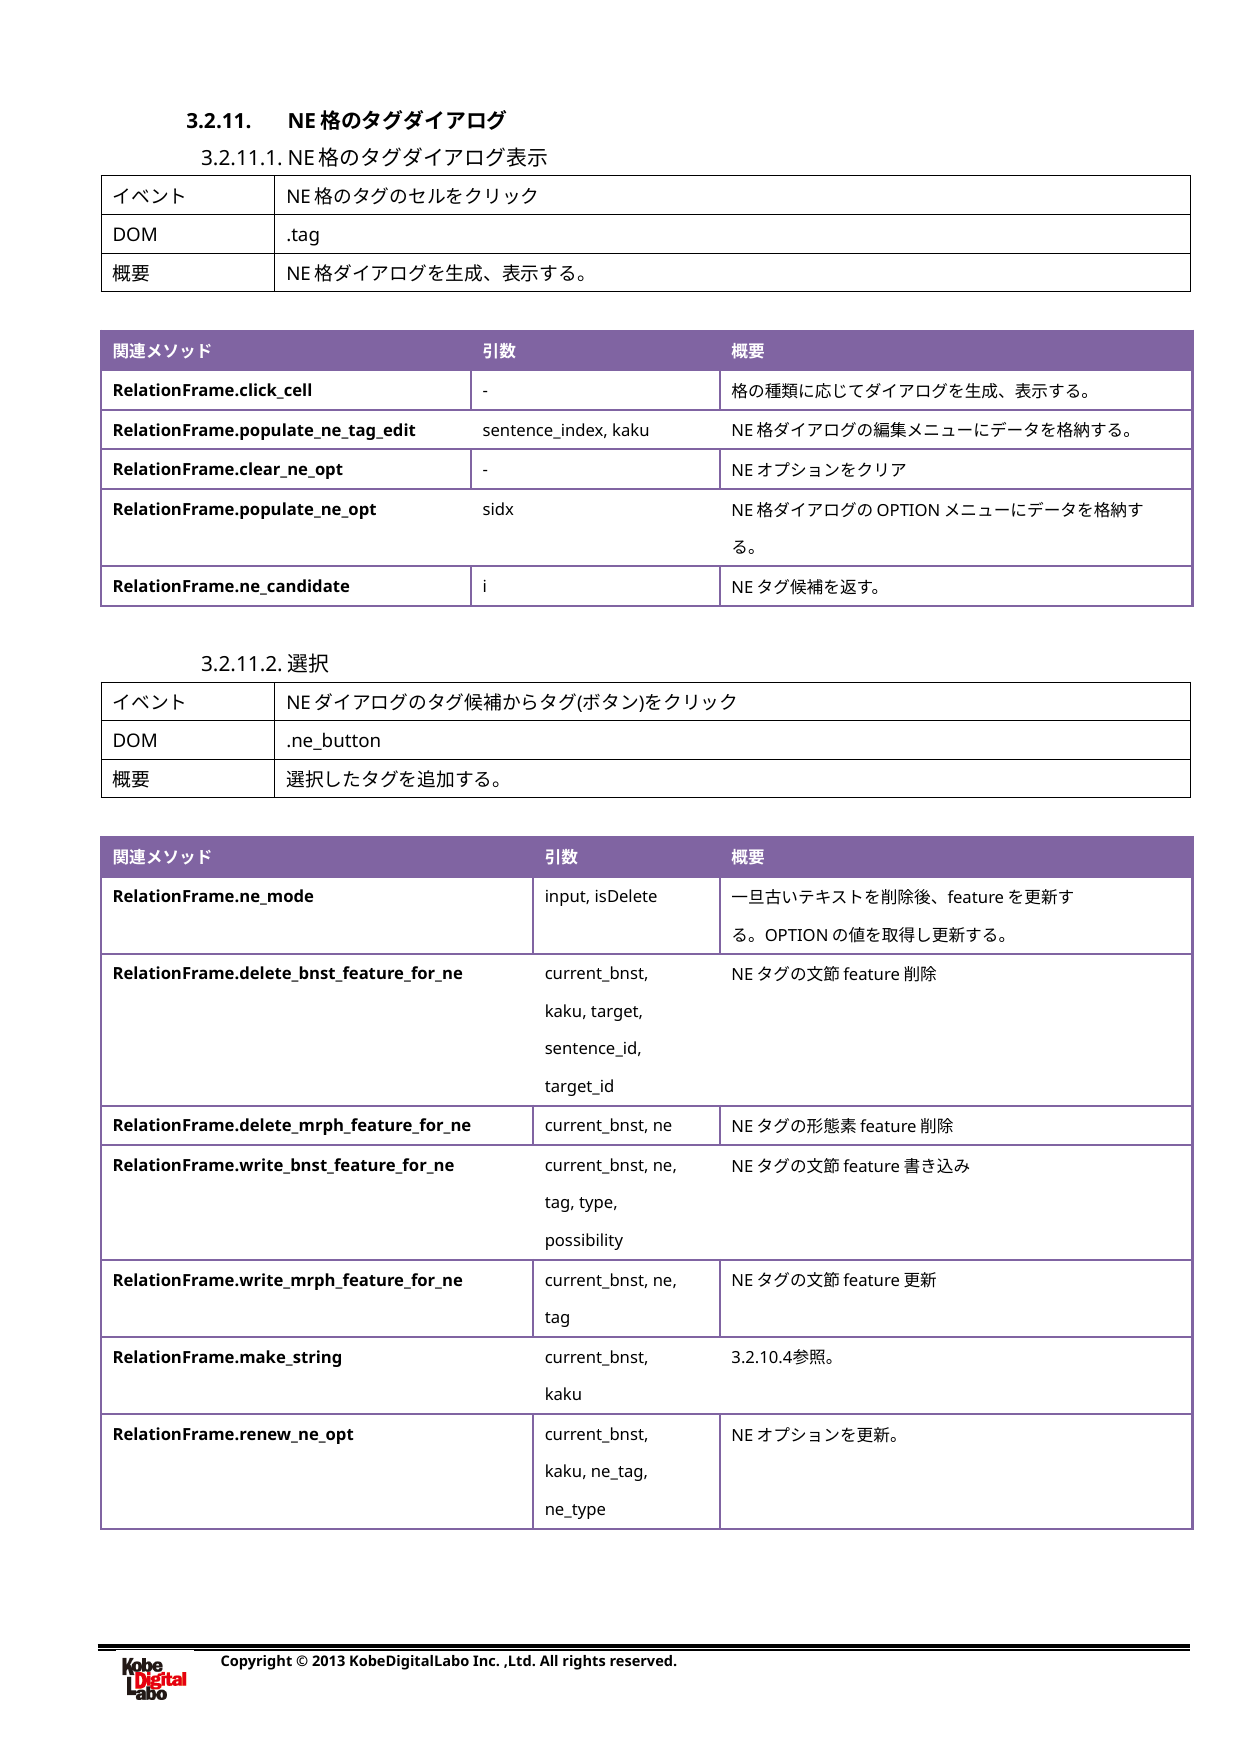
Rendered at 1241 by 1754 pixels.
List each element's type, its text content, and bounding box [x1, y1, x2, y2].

table_header 関連メソッド [102, 332, 471, 369]
table_cell NE格ダイアログの編集メニューにデータを格納する。 [720, 411, 1191, 448]
table_cell 格の種類に応じてダイアログを生成、表示する。 [721, 371, 1191, 409]
table_cell RelationFrame.clear_ne_opt [102, 450, 470, 488]
table_cell RelationFrame.delete_bnst_feature_for_ne [102, 955, 533, 1104]
subtitle NE格のタグダイアログ表示 [201, 138, 1181, 175]
table_cell 概要 [102, 760, 274, 797]
table_cell RelationFrame.renew_ne_opt [102, 1415, 532, 1527]
table_cell DOM [102, 721, 274, 759]
table_cell RelationFrame.click_cell [102, 371, 470, 409]
table_cell 概要 [102, 254, 274, 291]
table_cell RelationFrame.ne_mode [102, 878, 532, 952]
table_cell RelationFrame.populate_ne_opt [102, 490, 471, 565]
table_cell - [472, 371, 719, 409]
table_cell .ne_button [275, 721, 1190, 759]
table_cell NEオプションをクリア [721, 450, 1191, 488]
table_cell NEタグの文節feature書き込み [720, 1146, 1191, 1259]
subtitle 選択 [201, 644, 1181, 682]
table_cell RelationFrame.ne_candidate [102, 567, 470, 604]
table_header 関連メソッド [102, 838, 533, 875]
table_cell current_bnst, ne, tag, type, possibility [533, 1146, 720, 1259]
table_header NEダイアログのタグ候補からタグ(ボタン)をクリック [275, 683, 1190, 720]
table_cell .tag [275, 215, 1190, 252]
table_cell NEタグ候補を返す。 [721, 567, 1191, 604]
table_cell RelationFrame.write_bnst_feature_for_ne [102, 1146, 533, 1259]
table_cell 3.2.10.4参照。 [720, 1338, 1191, 1413]
table_header 引数 [471, 332, 720, 369]
table_cell 選択したタグを追加する。 [275, 760, 1190, 797]
table_cell RelationFrame.write_mrph_feature_for_ne [102, 1261, 532, 1336]
table_cell current_bnst, kaku [533, 1338, 720, 1413]
table_cell current_bnst, kaku, ne_tag, ne_type [534, 1415, 719, 1527]
table_cell - [472, 450, 719, 488]
table_cell current_bnst, ne [534, 1107, 719, 1144]
table_cell i [472, 567, 719, 604]
table_cell sidx [471, 490, 720, 565]
table_cell input, isDelete [534, 878, 719, 952]
table_cell NE格ダイアログを生成、表示する。 [275, 254, 1190, 291]
table_cell NEオプションを更新。 [721, 1415, 1191, 1527]
table_cell NEタグの文節feature更新 [721, 1261, 1191, 1336]
table_cell RelationFrame.make_string [102, 1338, 533, 1413]
table_cell NEタグの形態素feature削除 [721, 1107, 1191, 1144]
table_header 引数 [533, 838, 720, 875]
table_cell 一旦古いテキストを削除後、featureを更新する。OPTIONの値を取得し更新する。 [721, 878, 1191, 952]
table_cell NEタグの文節feature削除 [720, 955, 1191, 1104]
table_cell RelationFrame.populate_ne_tag_edit [102, 411, 471, 448]
table_cell DOM [102, 215, 274, 252]
subtitle NE格のタグダイアログ [186, 100, 1162, 138]
table_cell RelationFrame.delete_mrph_feature_for_ne [102, 1107, 532, 1144]
table_cell current_bnst, kaku, target, sentence_id, target_id [533, 955, 720, 1104]
table_header 概要 [720, 332, 1191, 369]
table_cell sentence_index, kaku [471, 411, 720, 448]
table_header イベント [102, 683, 274, 720]
table_header NE格のタグのセルをクリック [275, 176, 1190, 214]
table_cell current_bnst, ne, tag [534, 1261, 719, 1336]
table_header 概要 [720, 838, 1191, 875]
table_header イベント [102, 176, 274, 214]
table_cell NE格ダイアログのOPTIONメニューにデータを格納する。 [720, 490, 1191, 565]
